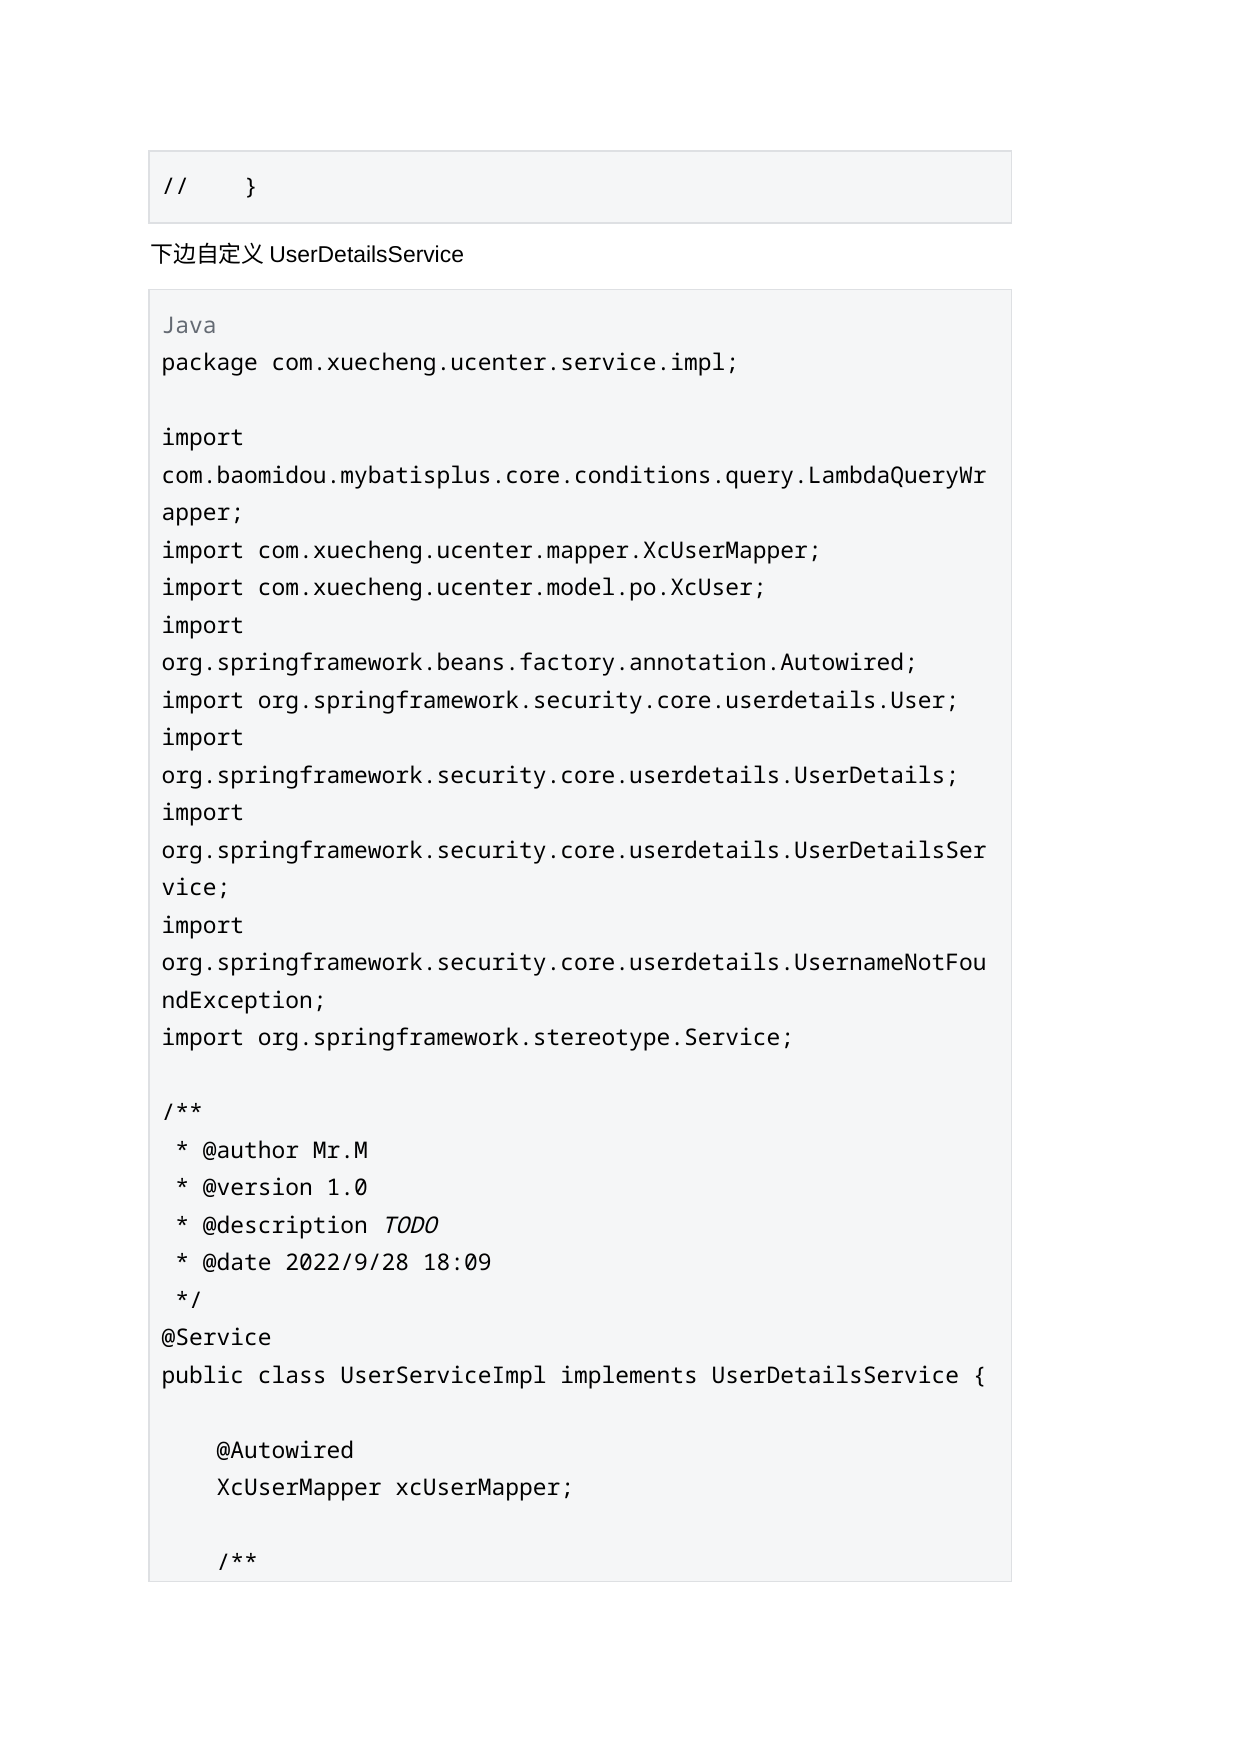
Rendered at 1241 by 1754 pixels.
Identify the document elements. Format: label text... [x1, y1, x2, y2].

text 下边自定义UserDetailsService [150, 236, 1090, 269]
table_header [150, 152, 1011, 222]
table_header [150, 290, 1011, 1581]
